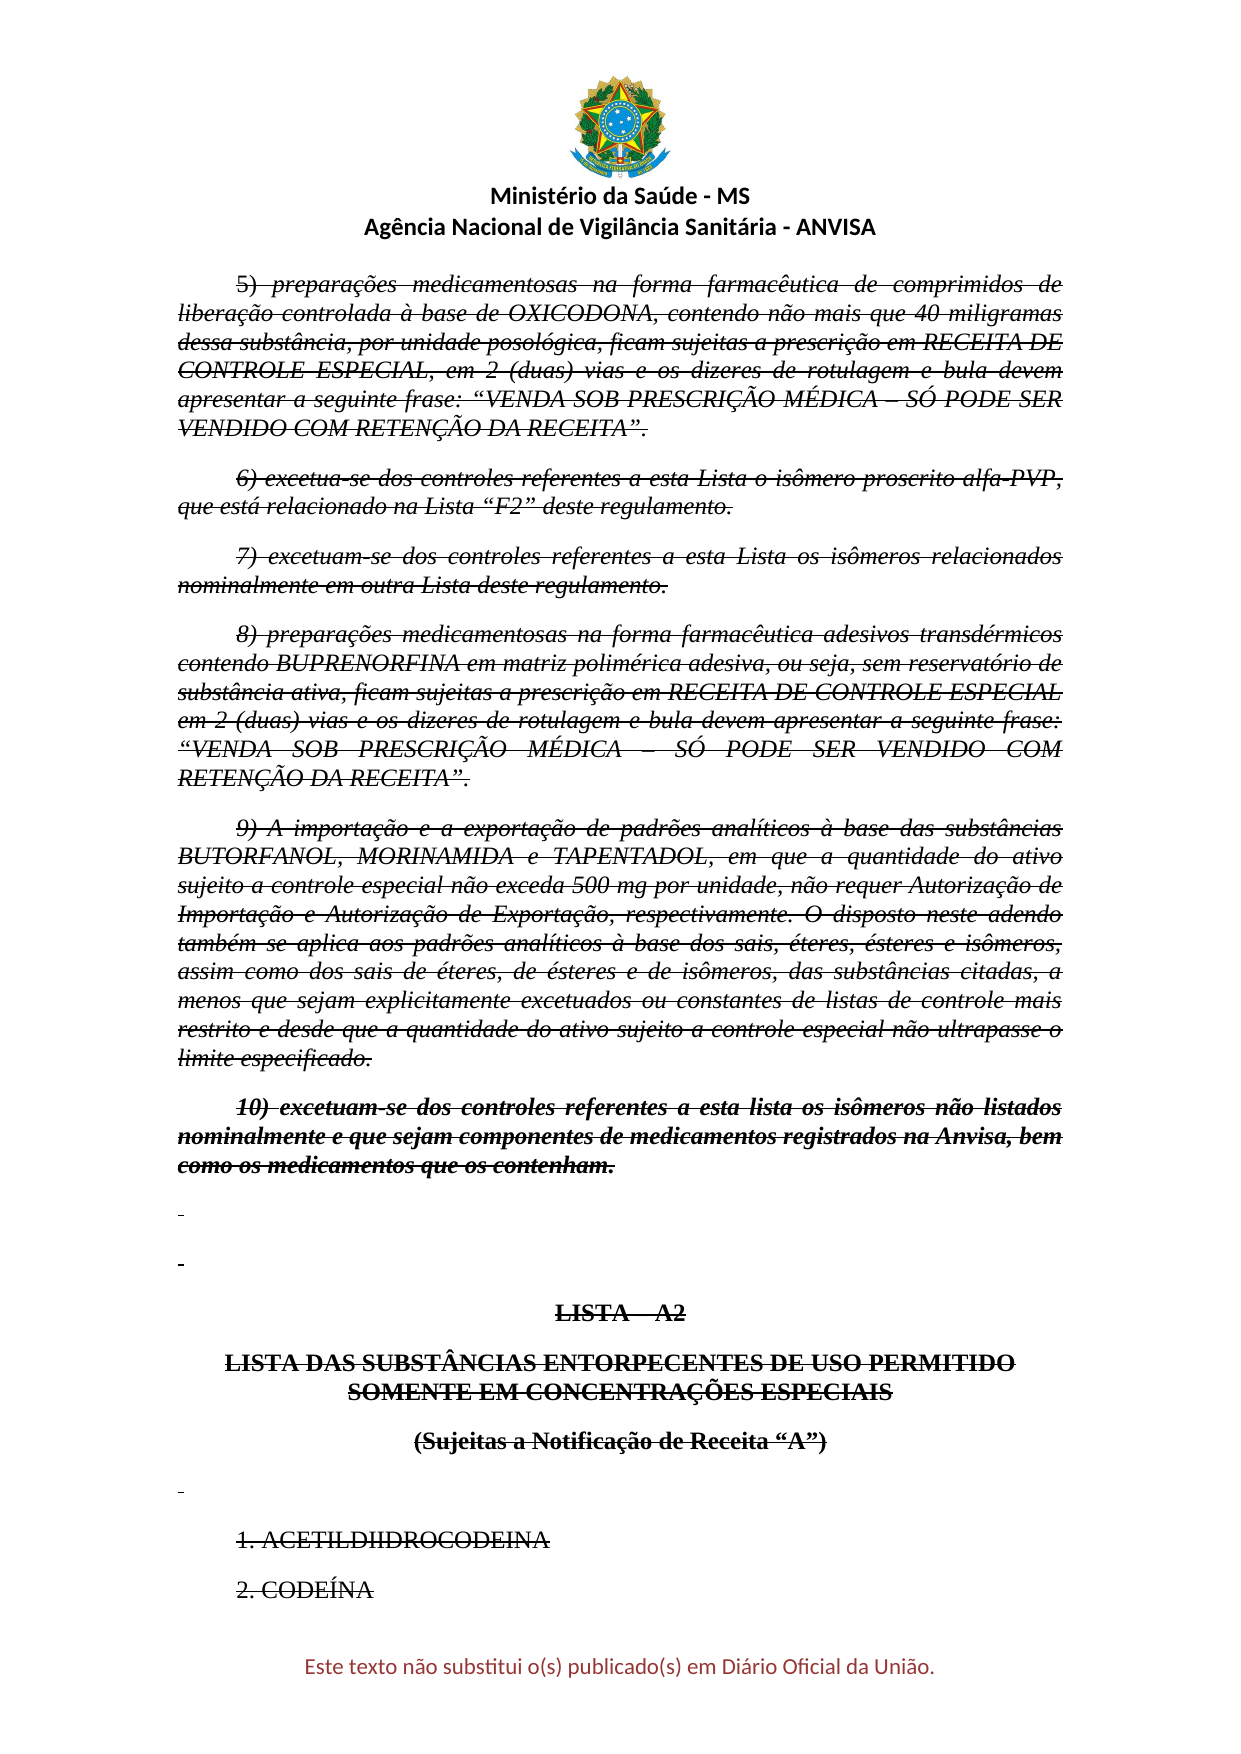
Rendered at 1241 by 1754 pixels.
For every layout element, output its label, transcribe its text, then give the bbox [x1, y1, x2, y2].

text 5) preparações medicamentosas na forma farmacêutica de comprimidos de liberação controlada à base de OXICODONA, contendo não mais que 40 miligramas dessa substância, por unidade posológica, ficam sujeitas a prescrição em RECEITA DE CONTROLE ESPECIAL, em 2 (duas) vias e os dizeres de rotulagem e bula devem apresentar a seguinte frase: “VENDA SOB PRESCRIÇÃO MÉDICA – SÓ PODE SER VENDIDO COM RETENÇÃO DA RECEITA”. [177, 269, 1063, 314]
text 8) preparações medicamentosas na forma farmacêutica adesivos transdérmicos contendo BUPRENORFINA em matriz polimérica adesiva, ou seja, sem reservatório de substância ativa, ficam sujeitas a prescrição em RECEITA DE CONTROLE ESPECIAL em 2 (duas) vias e os dizeres de rotulagem e bula devem apresentar a seguinte frase: “VENDA SOB PRESCRIÇÃO MÉDICA – SÓ PODE SER VENDIDO COM RETENÇÃO DA RECEITA”. [177, 751, 1063, 792]
text 10) excetuam-se dos controles referentes a esta lista os isômeros não listados nominalmente e que sejam componentes de medicamentos registrados na Anvisa, bem como os medicamentos que os contenham. [177, 1138, 1063, 1178]
text 8) preparações medicamentosas na forma farmacêutica adesivos transdérmicos contendo BUPRENORFINA em matriz polimérica adesiva, ou seja, sem reservatório de substância ativa, ficam sujeitas a prescrição em RECEITA DE CONTROLE ESPECIAL em 2 (duas) vias e os dizeres de rotulagem e bula devem apresentar a seguinte frase: “VENDA SOB PRESCRIÇÃO MÉDICA – SÓ PODE SER VENDIDO COM RETENÇÃO DA RECEITA”. [177, 665, 1063, 692]
text 1. ACETILDIIDROCODEINA [177, 1526, 1063, 1554]
text 2. CODEÍNA [177, 1575, 1063, 1604]
text 8) preparações medicamentosas na forma farmacêutica adesivos transdérmicos contendo BUPRENORFINA em matriz polimérica adesiva, ou seja, sem reservatório de substância ativa, ficam sujeitas a prescrição em RECEITA DE CONTROLE ESPECIAL em 2 (duas) vias e os dizeres de rotulagem e bula devem apresentar a seguinte frase: “VENDA SOB PRESCRIÇÃO MÉDICA – SÓ PODE SER VENDIDO COM RETENÇÃO DA RECEITA”. [177, 619, 1063, 664]
text 5) preparações medicamentosas na forma farmacêutica de comprimidos de liberação controlada à base de OXICODONA, contendo não mais que 40 miligramas dessa substância, por unidade posológica, ficam sujeitas a prescrição em RECEITA DE CONTROLE ESPECIAL, em 2 (duas) vias e os dizeres de rotulagem e bula devem apresentar a seguinte frase: “VENDA SOB PRESCRIÇÃO MÉDICA – SÓ PODE SER VENDIDO COM RETENÇÃO DA RECEITA”. [177, 401, 1063, 442]
text 10) excetuam-se dos controles referentes a esta lista os isômeros não listados nominalmente e que sejam componentes de medicamentos registrados na Anvisa, bem como os medicamentos que os contenham. [177, 1092, 1063, 1137]
text 9) A importação e a exportação de padrões analíticos à base das substâncias BUTORFANOL, MORINAMIDA e TAPENTADOL, em que a quantidade do ativo sujeito a controle especial não exceda 500 mg por unidade, não requer Autorização de Importação e Autorização de Exportação, respectivamente. O disposto neste adendo também se aplica aos padrões analíticos à base dos sais, éteres, ésteres e isômeros, assim como dos sais de éteres, de ésteres e de isômeros, das substâncias citadas, a menos que sejam explicitamente excetuados ou constantes de listas de controle mais restrito e desde que a quantidade do ativo sujeito a controle especial não ultrapasse o limite especificado. [177, 973, 1063, 1029]
text LISTA – A2 [177, 1298, 1063, 1327]
text (Sujeitas a Notificação de Receita “A”) [177, 1426, 1063, 1455]
text LISTA DAS SUBSTÂNCIAS ENTORPECENTES DE USO PERMITIDO SOMENTE EM CONCENTRAÇÕES ESPECIAIS [177, 1348, 1063, 1406]
text 5) preparações medicamentosas na forma farmacêutica de comprimidos de liberação controlada à base de OXICODONA, contendo não mais que 40 miligramas dessa substância, por unidade posológica, ficam sujeitas a prescrição em RECEITA DE CONTROLE ESPECIAL, em 2 (duas) vias e os dizeres de rotulagem e bula devem apresentar a seguinte frase: “VENDA SOB PRESCRIÇÃO MÉDICA – SÓ PODE SER VENDIDO COM RETENÇÃO DA RECEITA”. [177, 343, 1063, 371]
text 5) preparações medicamentosas na forma farmacêutica de comprimidos de liberação controlada à base de OXICODONA, contendo não mais que 40 miligramas dessa substância, por unidade posológica, ficam sujeitas a prescrição em RECEITA DE CONTROLE ESPECIAL, em 2 (duas) vias e os dizeres de rotulagem e bula devem apresentar a seguinte frase: “VENDA SOB PRESCRIÇÃO MÉDICA – SÓ PODE SER VENDIDO COM RETENÇÃO DA RECEITA”. [177, 372, 1063, 400]
text 7) excetuam-se dos controles referentes a esta Lista os isômeros relacionados nominalmente em outra Lista deste regulamento. [177, 541, 1063, 598]
text 6) excetua-se dos controles referentes a esta Lista o isômero proscrito alfa-PVP, que está relacionado na Lista “F2” deste regulamento. [177, 463, 1063, 520]
text 8) preparações medicamentosas na forma farmacêutica adesivos transdérmicos contendo BUPRENORFINA em matriz polimérica adesiva, ou seja, sem reservatório de substância ativa, ficam sujeitas a prescrição em RECEITA DE CONTROLE ESPECIAL em 2 (duas) vias e os dizeres de rotulagem e bula devem apresentar a seguinte frase: “VENDA SOB PRESCRIÇÃO MÉDICA – SÓ PODE SER VENDIDO COM RETENÇÃO DA RECEITA”. [177, 694, 1063, 750]
picture [566, 73, 674, 181]
text 9) A importação e a exportação de padrões analíticos à base das substâncias BUTORFANOL, MORINAMIDA e TAPENTADOL, em que a quantidade do ativo sujeito a controle especial não exceda 500 mg por unidade, não requer Autorização de Importação e Autorização de Exportação, respectivamente. O disposto neste adendo também se aplica aos padrões analíticos à base dos sais, éteres, ésteres e isômeros, assim como dos sais de éteres, de ésteres e de isômeros, das substâncias citadas, a menos que sejam explicitamente excetuados ou constantes de listas de controle mais restrito e desde que a quantidade do ativo sujeito a controle especial não ultrapasse o limite especificado. [177, 916, 1063, 972]
